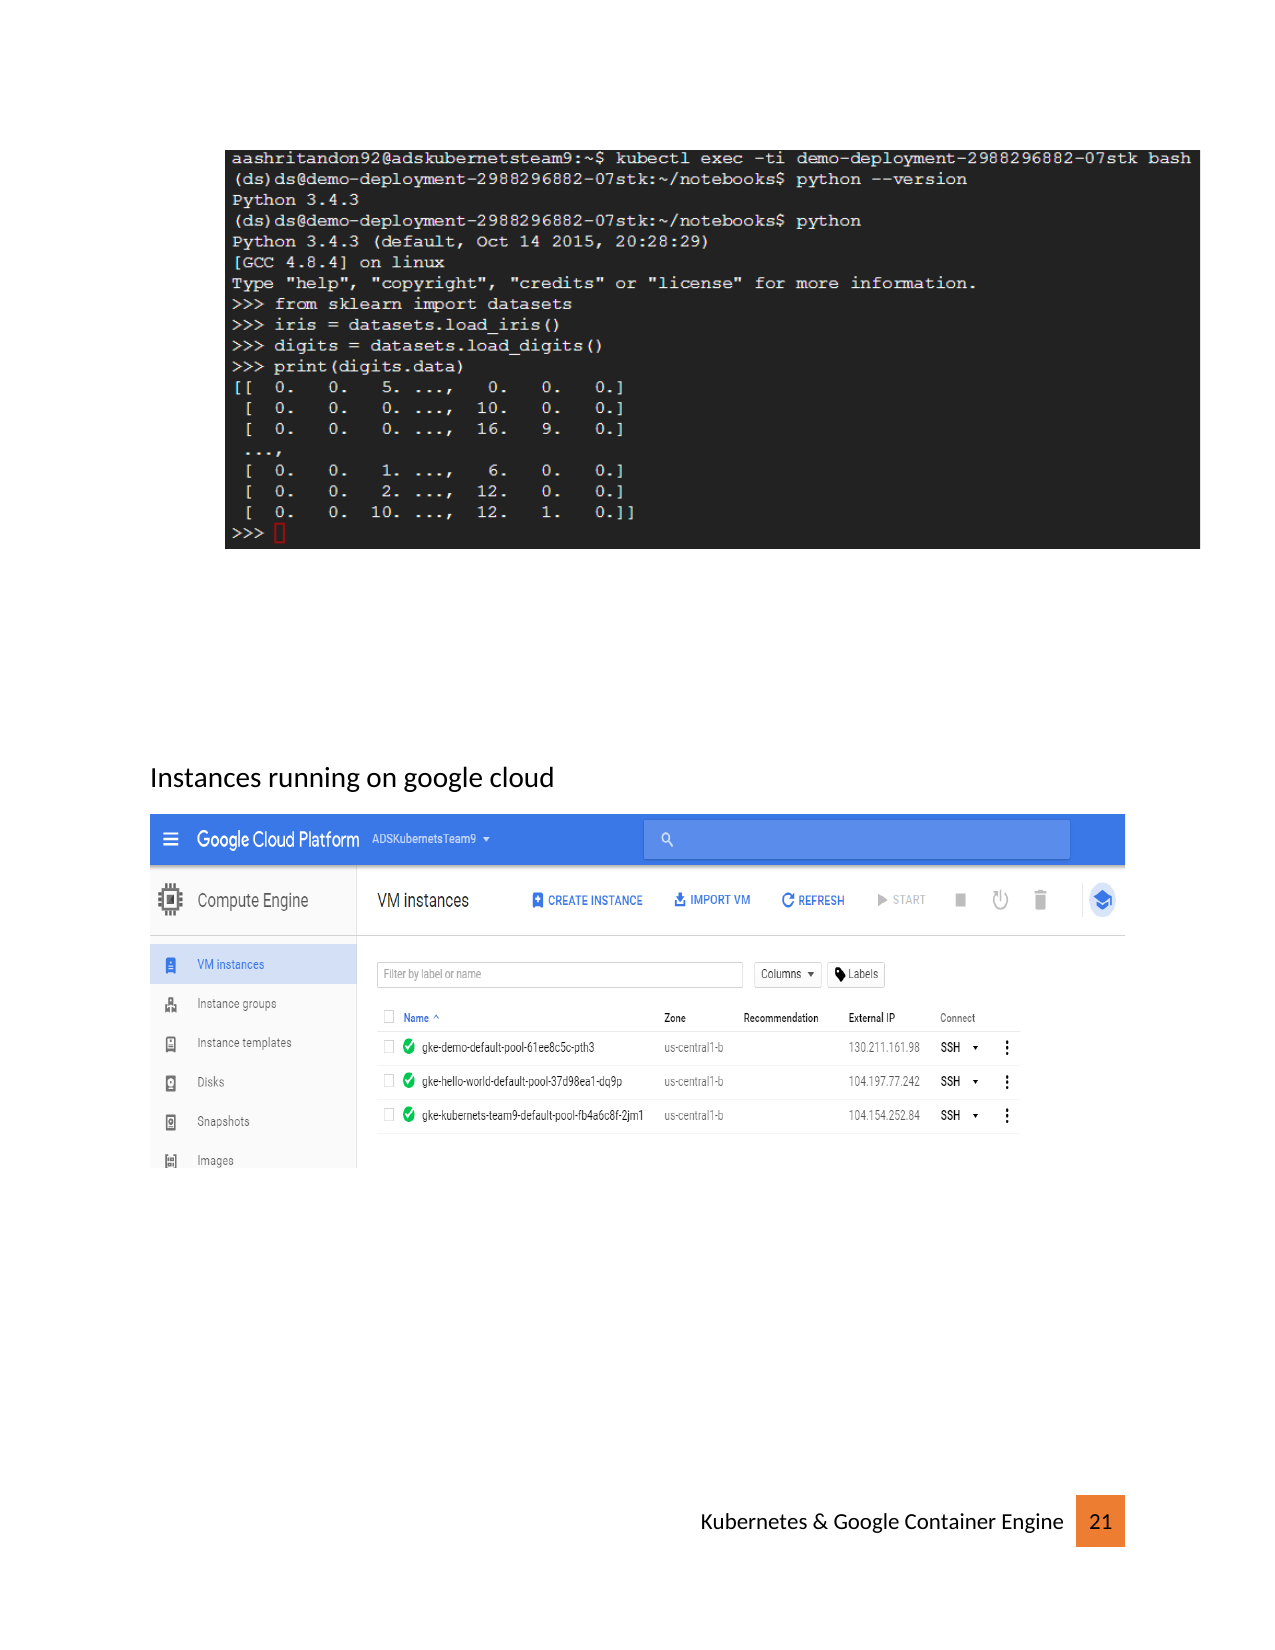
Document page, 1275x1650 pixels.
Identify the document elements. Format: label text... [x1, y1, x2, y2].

text Instances running on google cloud [150, 759, 1125, 795]
picture [150, 814, 1125, 1168]
picture [225, 150, 1200, 549]
